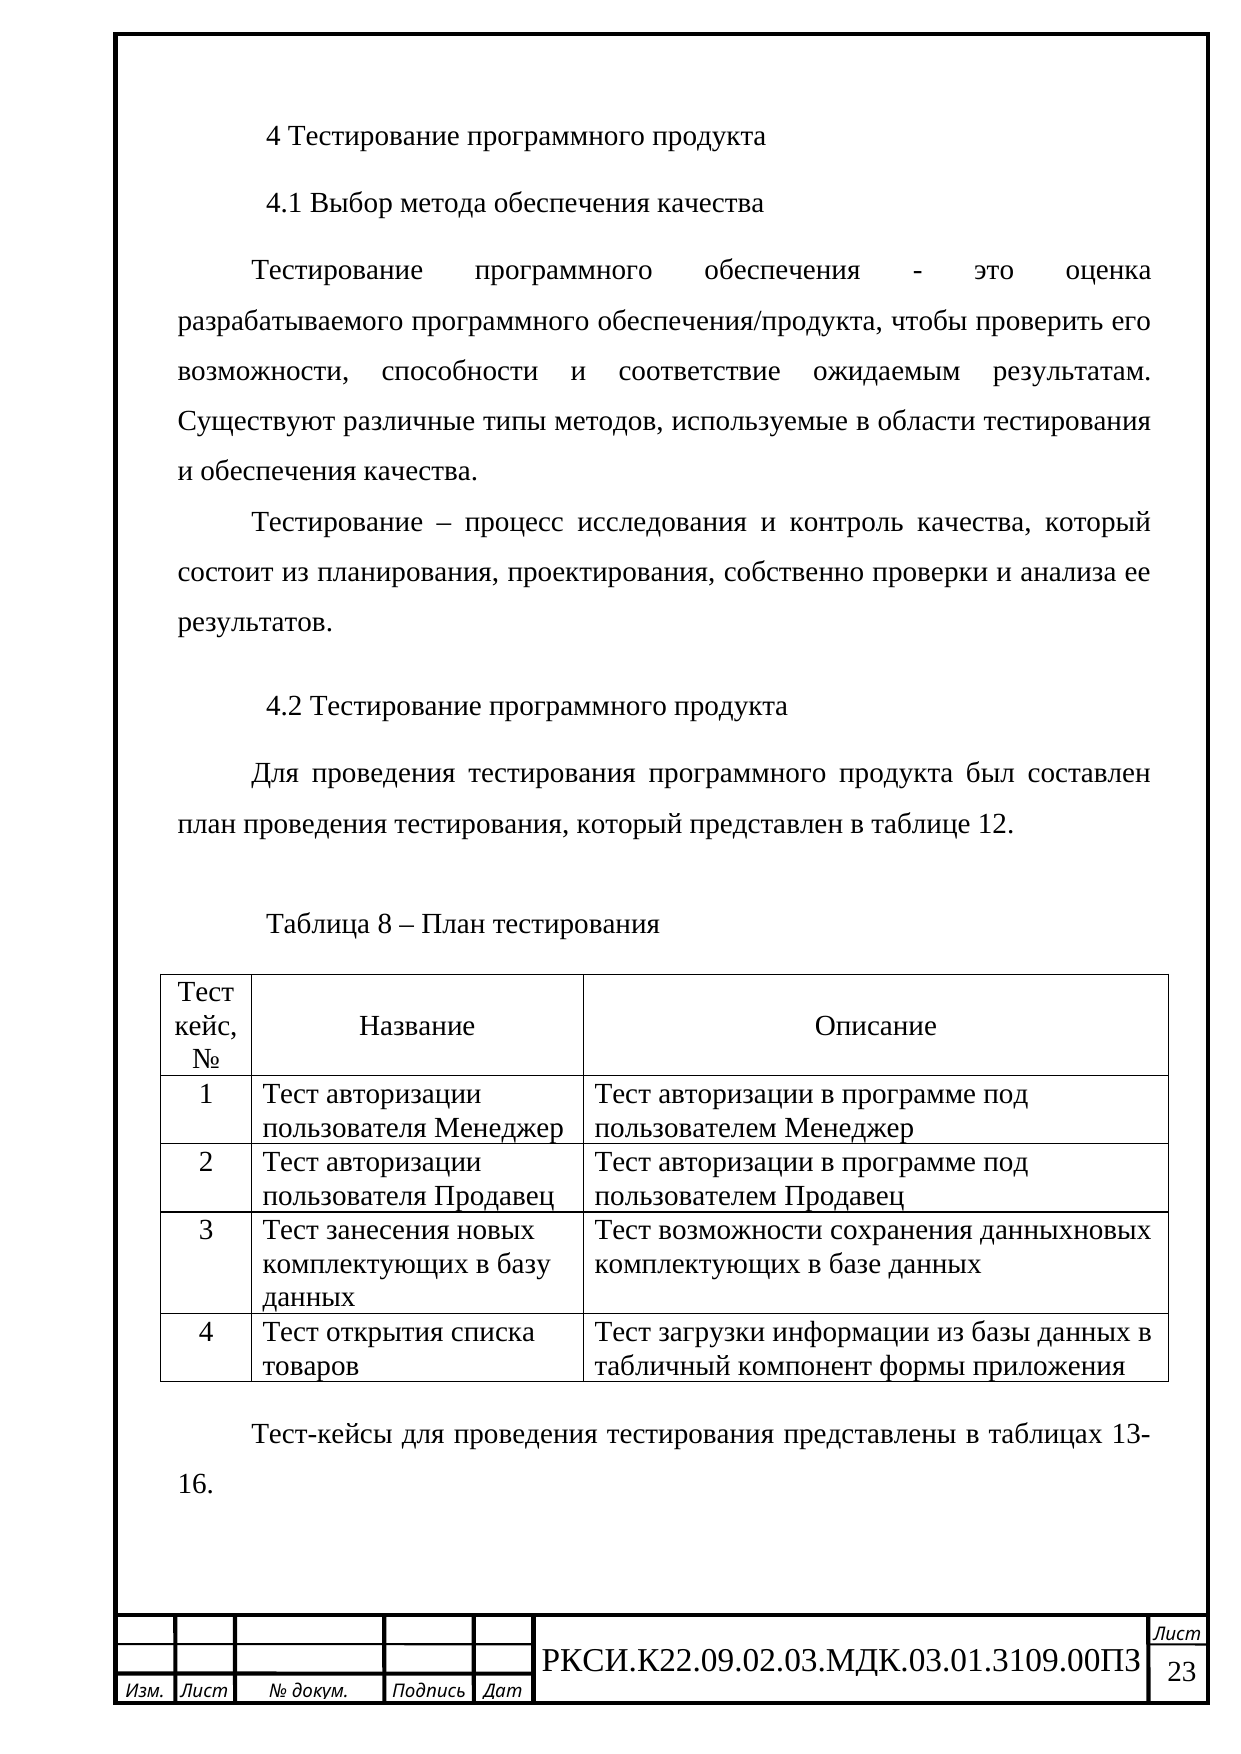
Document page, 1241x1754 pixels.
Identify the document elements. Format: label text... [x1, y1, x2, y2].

table_header Описание [584, 975, 1168, 1075]
table_cell Тест возможности сохранения данныхновых комплектующих в базе данных [584, 1213, 1168, 1313]
table_cell Тест загрузки информации из базы данных в табличный компонент формы приложения [584, 1314, 1168, 1381]
table_cell Тест авторизации в программе под пользователем Менеджер [584, 1076, 1168, 1143]
subtitle 4 Тестирование программного продукта [177, 118, 1152, 152]
subtitle 4.2 Тестирование программного продукта [177, 688, 1152, 722]
table_cell 3 [161, 1213, 251, 1313]
table_cell 1 [161, 1076, 251, 1143]
table_cell Тест авторизации в программе под пользователем Продавец [584, 1144, 1168, 1211]
table_cell 2 [161, 1144, 251, 1211]
table_header Название [252, 975, 583, 1075]
list Для проведения тестирования программного продукта был составлен план проведения тестирования, который представлен в таблице 12. [177, 755, 1152, 839]
table_cell Тест занесения новых комплектующих в базу данных [252, 1213, 583, 1313]
list Тестирование программного обеспечения - это оценка разрабатываемого программного обеспечения/продукта, чтобы проверить его возможности, способности и соответствие ожидаемым результатам. Существуют различные типы методов, используемые в области тестирования и обеспечения качества. [177, 252, 1152, 487]
list Таблица 8 – План тестирования [177, 906, 1152, 940]
list Тестирование – процесс исследования и контроль качества, который состоит из планирования, проектирования, собственно проверки и анализа ее результатов. [177, 504, 1152, 638]
table_cell 4 [161, 1314, 251, 1381]
subtitle 4.1 Выбор метода обеспечения качества [177, 185, 1152, 219]
table_header Тест кейс, № [161, 975, 251, 1075]
table_cell Тест открытия списка товаров [252, 1314, 583, 1381]
table_cell Тест авторизации пользователя Менеджер [252, 1076, 583, 1143]
list Тест-кейсы для проведения тестирования представлены в таблицах 13-16. [177, 1416, 1152, 1499]
table_cell Тест авторизации пользователя Продавец [252, 1144, 583, 1211]
